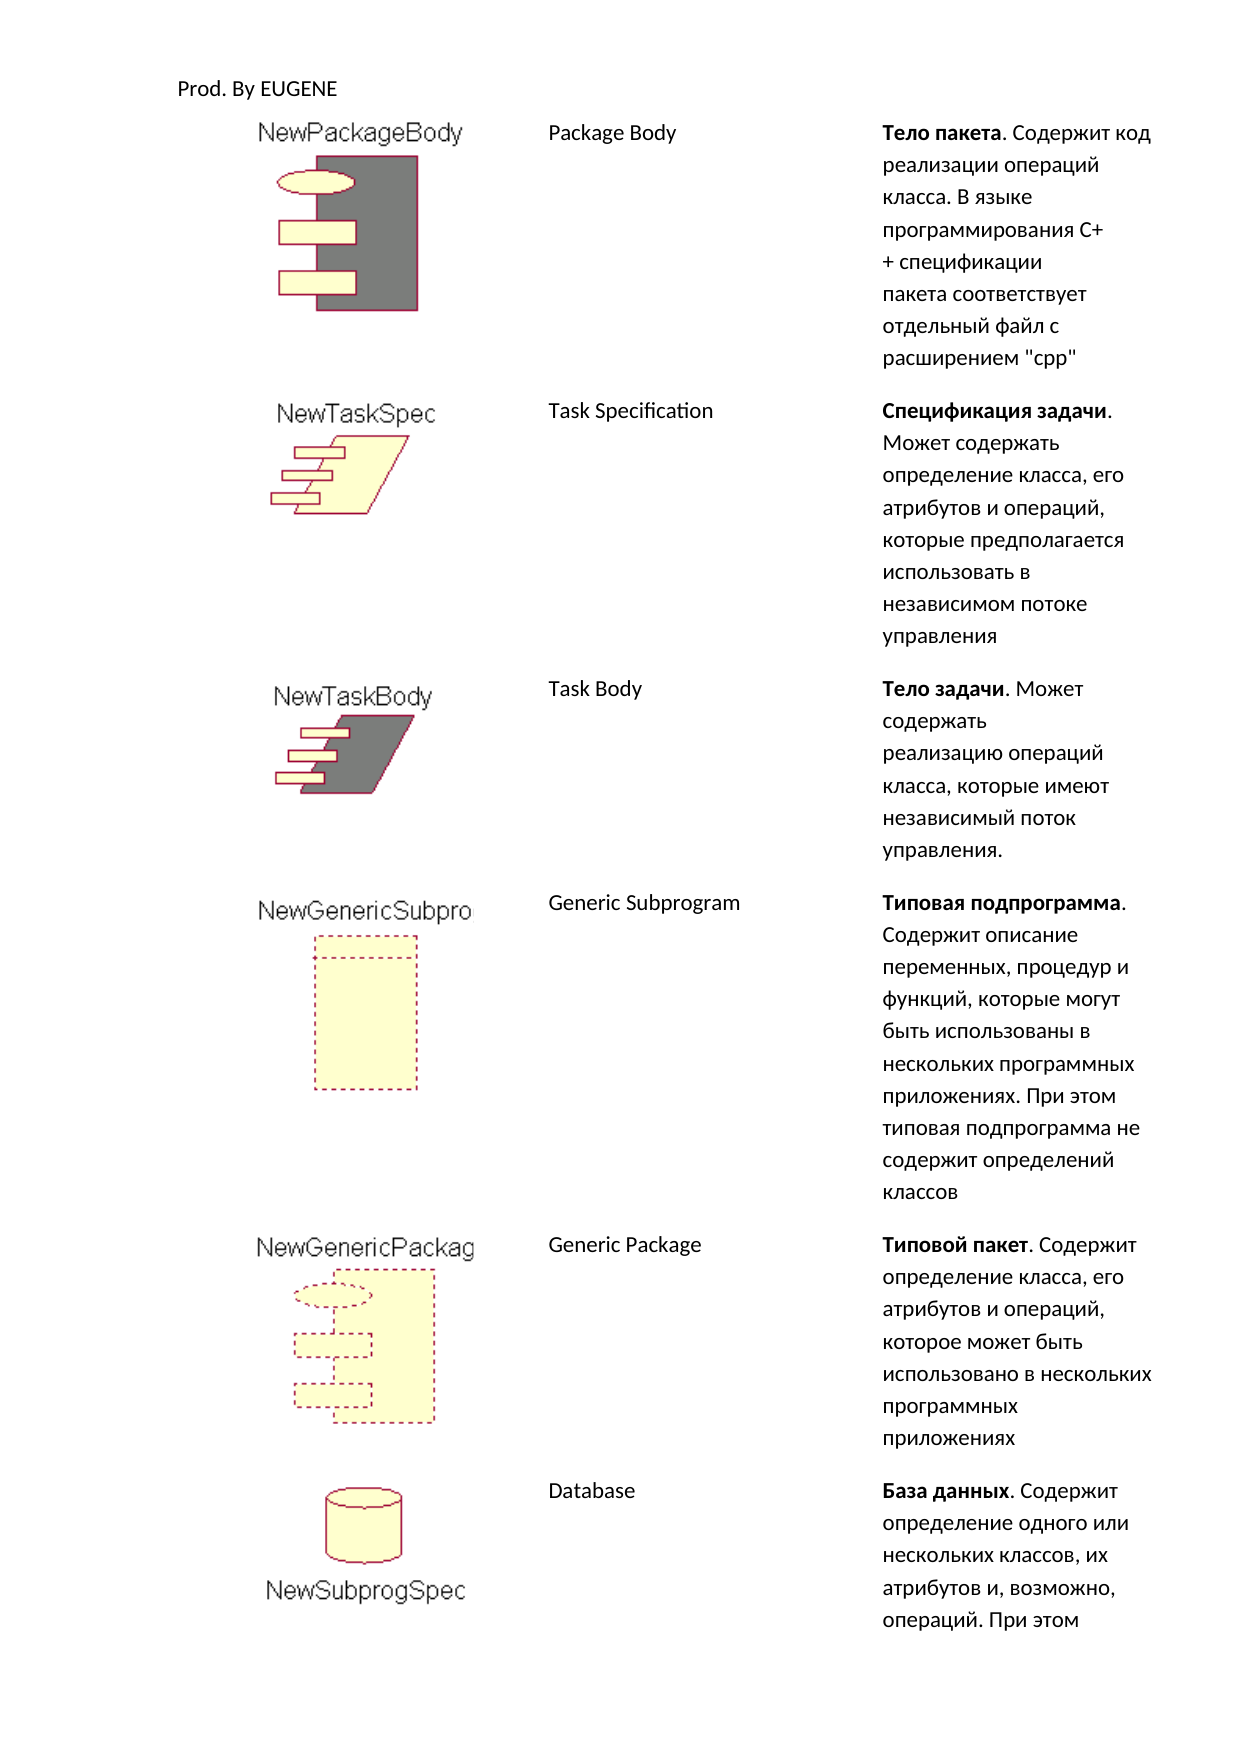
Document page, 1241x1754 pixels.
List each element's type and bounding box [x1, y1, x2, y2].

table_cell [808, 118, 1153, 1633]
picture [252, 887, 474, 1103]
picture [252, 118, 474, 324]
picture [252, 396, 446, 532]
picture [252, 1476, 474, 1609]
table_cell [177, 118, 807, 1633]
picture [252, 674, 446, 810]
picture [252, 1230, 474, 1438]
